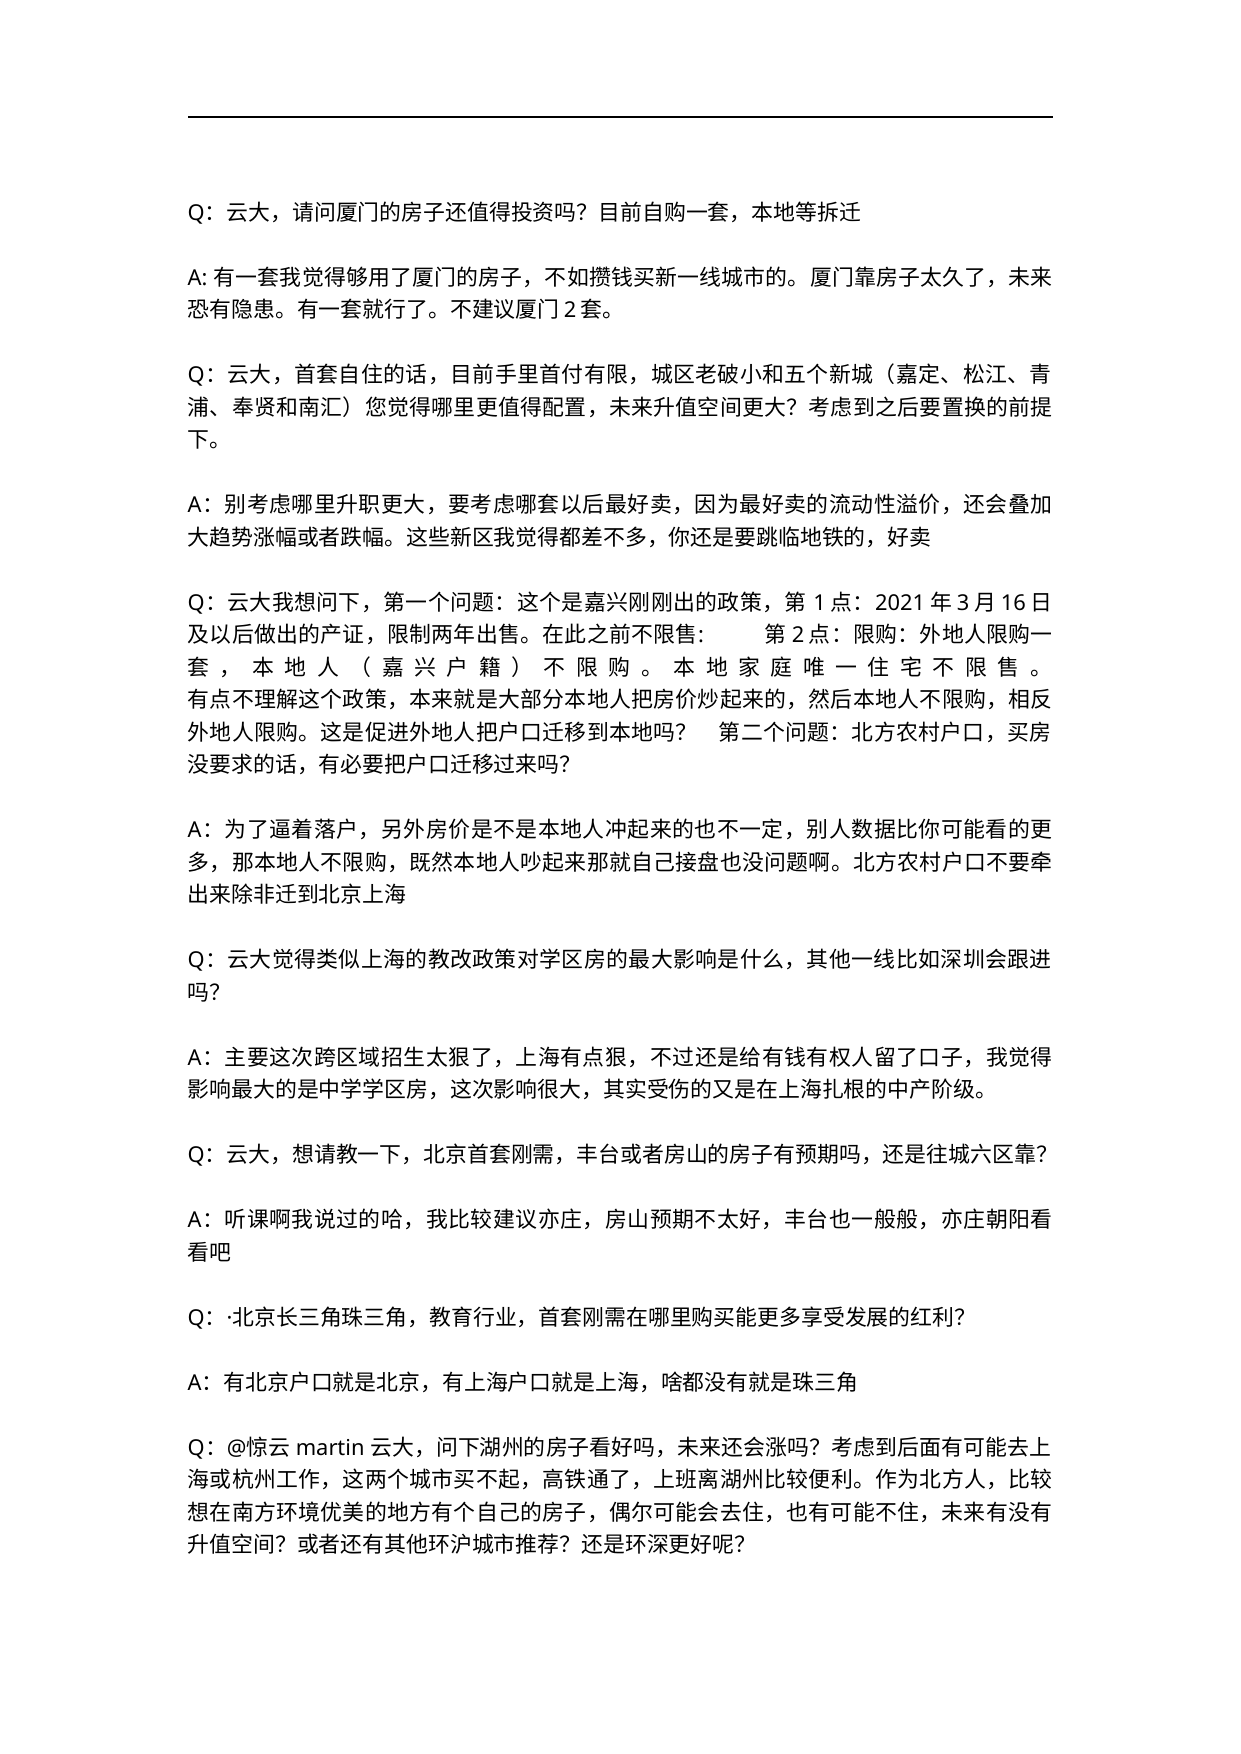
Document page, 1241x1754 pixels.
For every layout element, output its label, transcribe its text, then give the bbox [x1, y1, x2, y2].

text Q：云大觉得类似上海的教改政策对学区房的最大影响是什么，其他一线比如深圳会跟进吗？ [187, 942, 1053, 1007]
text Q：云大，请问厦门的房子还值得投资吗？目前自购一套，本地等拆迁 [187, 194, 1053, 227]
text A：听课啊我说过的哈，我比较建议亦庄，房山预期不太好，丰台也一般般，亦庄朝阳看看吧 [187, 1202, 1053, 1267]
text Q：·北京长三角珠三角，教育行业，首套刚需在哪里购买能更多享受发展的红利？ [187, 1299, 1053, 1332]
text A：别考虑哪里升职更大，要考虑哪套以后最好卖，因为最好卖的流动性溢价，还会叠加大趋势涨幅或者跌幅。这些新区我觉得都差不多，你还是要跳临地铁的，好卖 [187, 487, 1053, 552]
text A: 有一套我觉得够用了厦门的房子，不如攒钱买新一线城市的。厦门靠房子太久了，未来恐有隐患。有一套就行了。不建议厦门2套。 [187, 259, 1053, 324]
text Q：云大，想请教一下，北京首套刚需，丰台或者房山的房子有预期吗，还是往城六区靠？ [187, 1137, 1053, 1169]
text A：有北京户口就是北京，有上海户口就是上海，啥都没有就是珠三角 [187, 1364, 1053, 1397]
text Q：云大我想问下，第一个问题：这个是嘉兴刚刚出的政策，第1点：2021年3月16日及以后做出的产证，限制两年出售。在此之前不限售: 第 2点：限购：外地人限购一套，本地人（嘉兴户籍）不限购。本地家庭唯一住宅不限售。 有点不理解这个政策，本来就是大部分本地人把房价炒起来的，然后本地人不限购，相反外地人限购。这是促进外地人把户口迁移到本地吗？ 第二个问题：北方农村户口，买房没要求的话，有必要把户口迁移过来吗？ [187, 584, 1053, 779]
text Q：@惊云 martin 云大，问下湖州的房子看好吗，未来还会涨吗？考虑到后面有可能去上海或杭州工作，这两个城市买不起，高铁通了，上班离湖州比较便利。作为北方人，比较想在南方环境优美的地方有个自己的房子，偶尔可能会去住，也有可能不住，未来有没有升值空间？或者还有其他环沪城市推荐？还是环深更好呢？ [187, 1429, 1053, 1559]
text Q：云大，首套自住的话，目前手里首付有限，城区老破小和五个新城（嘉定、松江、青浦、奉贤和南汇）您觉得哪里更值得配置，未来升值空间更大？考虑到之后要置换的前提下。 [187, 357, 1053, 454]
text A：主要这次跨区域招生太狠了，上海有点狠，不过还是给有钱有权人留了口子，我觉得影响最大的是中学学区房，这次影响很大，其实受伤的又是在上海扎根的中产阶级。 [187, 1039, 1053, 1104]
text A：为了逼着落户，另外房价是不是本地人冲起来的也不一定，别人数据比你可能看的更多，那本地人不限购，既然本地人吵起来那就自己接盘也没问题啊。北方农村户口不要牵出来除非迁到北京上海 [187, 812, 1053, 909]
